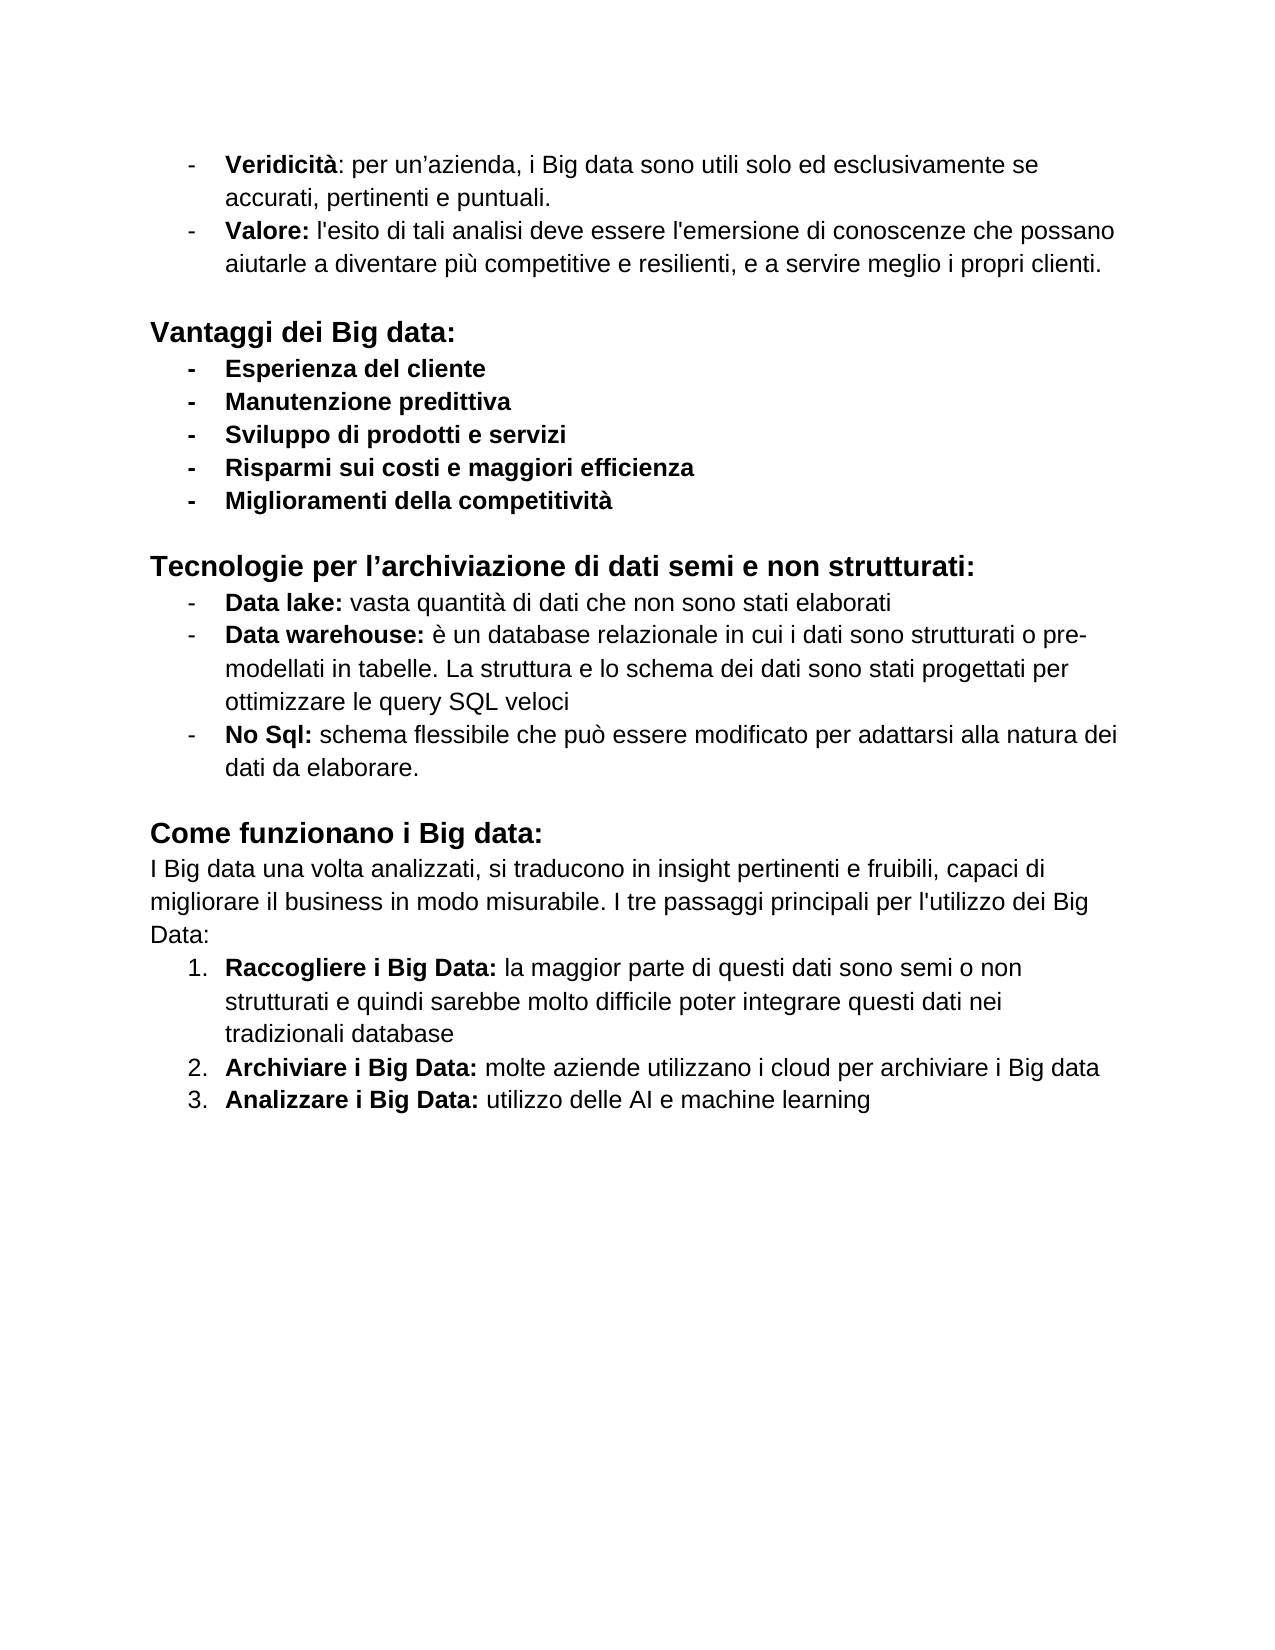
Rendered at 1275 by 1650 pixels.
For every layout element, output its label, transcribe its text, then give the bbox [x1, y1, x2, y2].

text Come funzionano i Big data: [150, 816, 1125, 849]
list Esperienza del cliente [187, 354, 1125, 382]
list Data lake: vasta quantità di dati che non sono stati elaborati [187, 587, 1125, 616]
list Risparmi sui costi e maggiori efficienza [187, 453, 1125, 481]
text I Big data una volta analizzati, si traducono in insight pertinenti e fruibili, capaci di migliorare il business in modo misurabile. I tre passaggi principali per l'utilizzo dei Big Data: [150, 854, 1125, 949]
list Analizzare i Big Data: utilizzo delle AI e machine learning [187, 1086, 1125, 1114]
list Data warehouse: è un database relazionale in cui i dati sono strutturati o pre-modellati in tabelle. La struttura e lo schema dei dati sono stati progettati per ottimizzare le query SQL veloci [187, 621, 1125, 715]
list Sviluppo di prodotti e servizi [187, 420, 1125, 448]
list Miglioramenti della competitività [187, 486, 1125, 514]
list Valore: l'esito di tali analisi deve essere l'emersione di conoscenze che possano aiutarle a diventare più competitive e resilienti, e a servire meglio i propri clienti. [187, 216, 1125, 278]
list Veridicità: per un’azienda, i Big data sono utili solo ed esclusivamente se accurati, pertinenti e puntuali. [187, 150, 1125, 212]
text Vantaggi dei Big data: [150, 315, 1125, 349]
list Raccogliere i Big Data: la maggior parte di questi dati sono semi o non strutturati e quindi sarebbe molto difficile poter integrare questi dati nei tradizionali database [187, 953, 1125, 1048]
list Manutenzione predittiva [187, 387, 1125, 415]
text Tecnologie per l’archiviazione di dati semi e non strutturati: [150, 549, 1125, 582]
list Archiviare i Big Data: molte aziende utilizzano i cloud per archiviare i Big data [187, 1052, 1125, 1081]
list No Sql: schema flessibile che può essere modificato per adattarsi alla natura dei dati da elaborare. [187, 719, 1125, 781]
